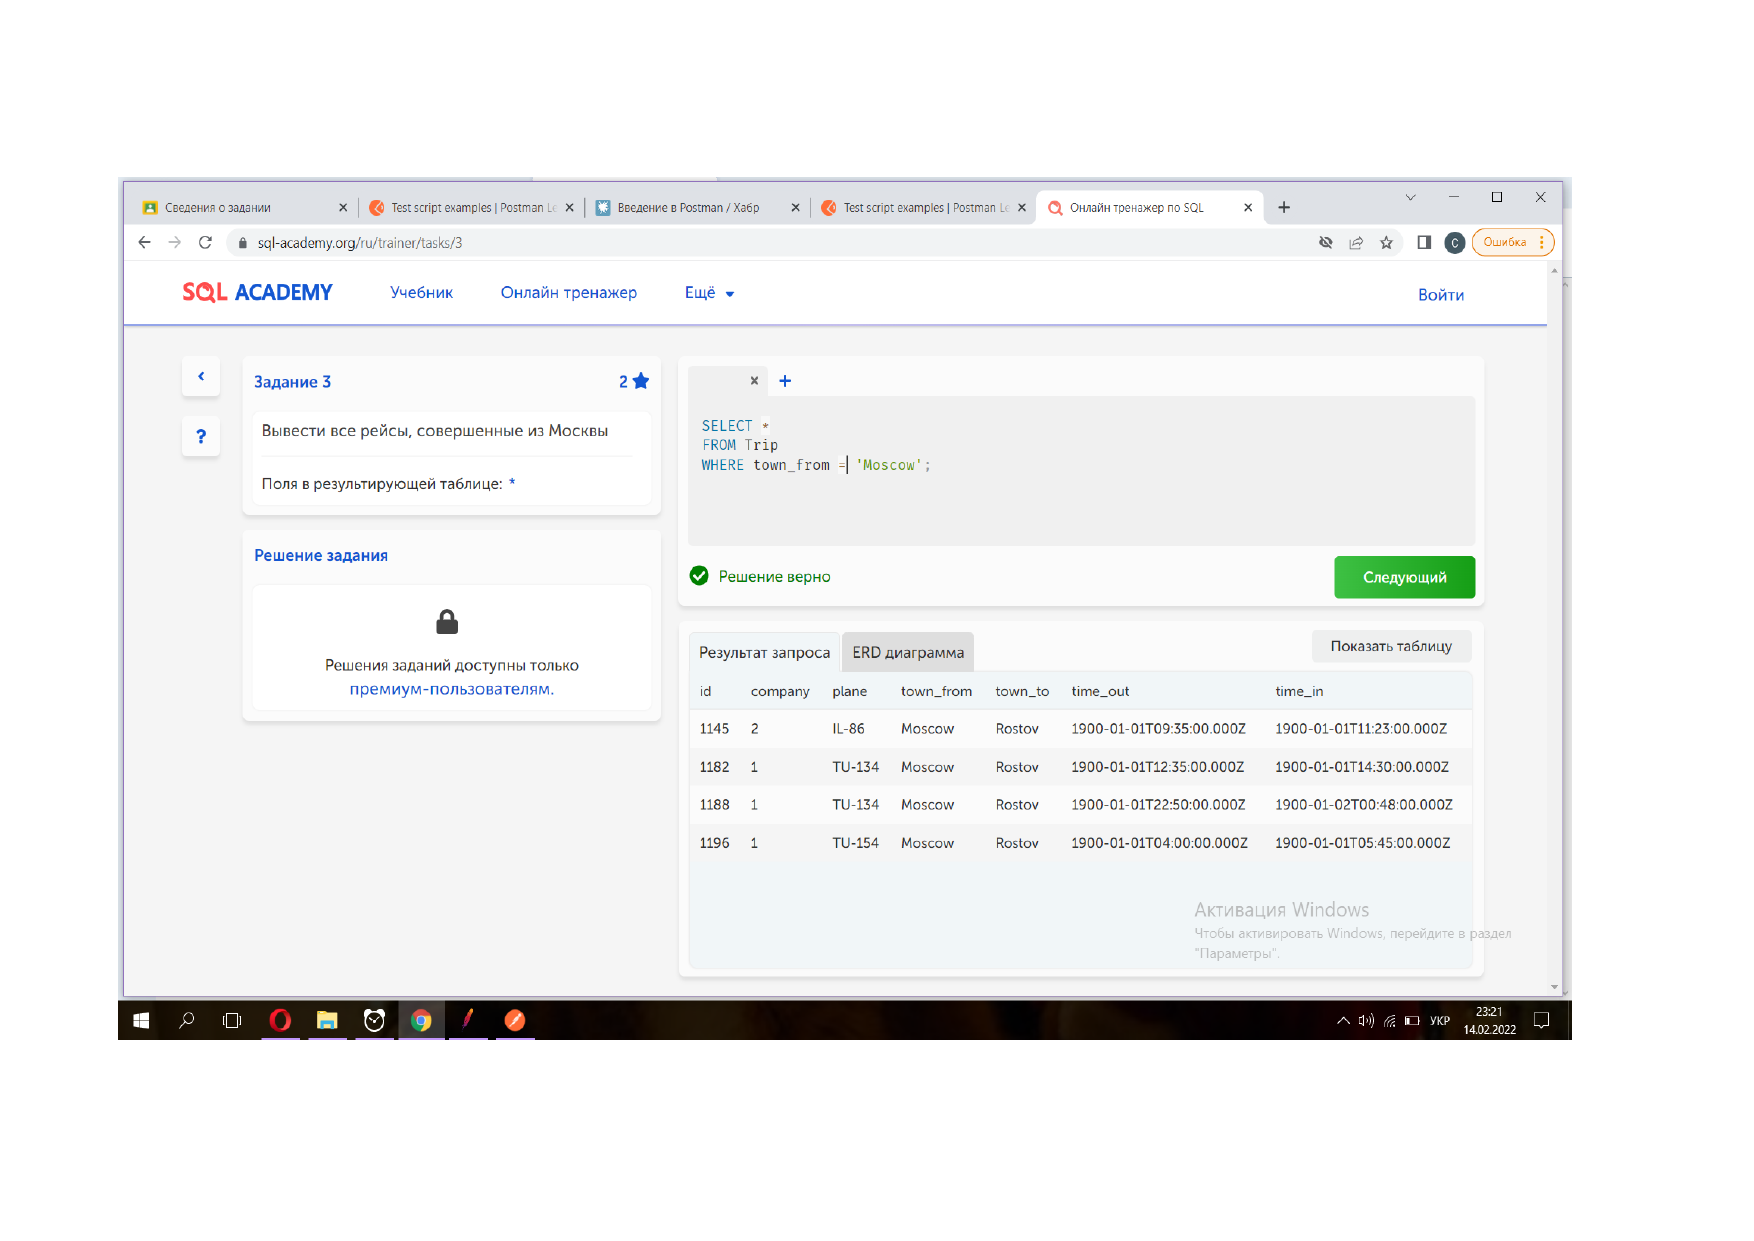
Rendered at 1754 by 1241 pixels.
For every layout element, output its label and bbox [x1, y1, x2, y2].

picture [118, 177, 1572, 1040]
